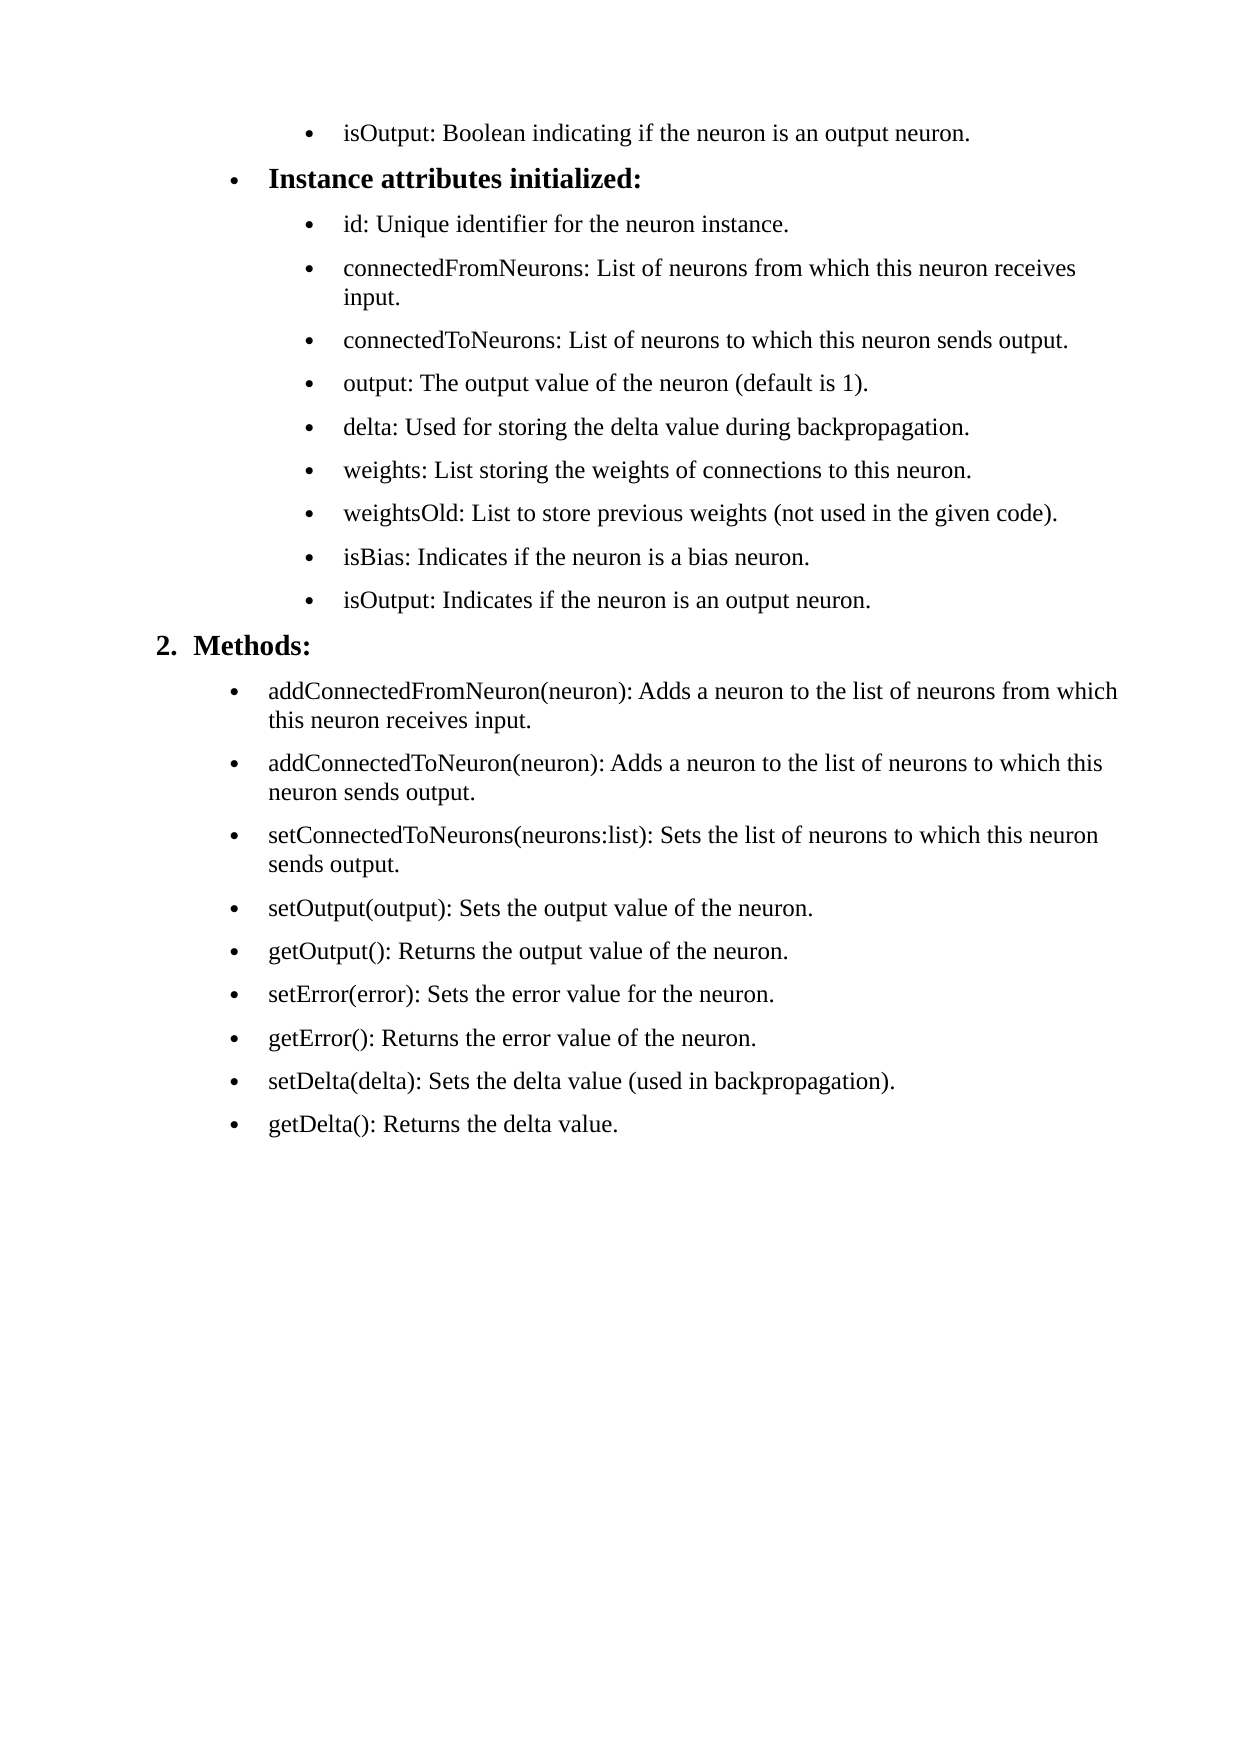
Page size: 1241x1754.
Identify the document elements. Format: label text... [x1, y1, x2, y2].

subtitle addConnectedFromNeuron(neuron): Adds a neuron to the list of neurons from which this neuron receives input. [231, 676, 1122, 734]
subtitle setError(error): Sets the error value for the neuron. [231, 979, 1122, 1008]
subtitle delta: Used for storing the delta value during backpropagation. [306, 412, 1122, 440]
subtitle Instance attributes initialized: [231, 161, 1122, 195]
subtitle getOutput(): Returns the output value of the neuron. [231, 936, 1122, 965]
subtitle id: Unique identifier for the neuron instance. [306, 209, 1122, 238]
subtitle connectedFromNeurons: List of neurons from which this neuron receives input. [306, 253, 1122, 310]
subtitle isBias: Indicates if the neuron is a bias neuron. [306, 542, 1122, 570]
subtitle connectedToNeurons: List of neurons to which this neuron sends output. [306, 325, 1122, 354]
subtitle addConnectedToNeuron(neuron): Adds a neuron to the list of neurons to which this neuron sends output. [231, 748, 1122, 806]
subtitle weightsOld: List to store previous weights (not used in the given code). [306, 498, 1122, 527]
subtitle getError(): Returns the error value of the neuron. [231, 1023, 1122, 1051]
subtitle setOutput(output): Sets the output value of the neuron. [231, 893, 1122, 921]
subtitle isOutput: Indicates if the neuron is an output neuron. [306, 585, 1122, 614]
subtitle Methods: [156, 628, 1122, 662]
subtitle output: The output value of the neuron (default is 1). [306, 368, 1122, 397]
subtitle setConnectedToNeurons(neurons:list): Sets the list of neurons to which this neuron sends output. [231, 821, 1122, 878]
subtitle isOutput: Boolean indicating if the neuron is an output neuron. [306, 118, 1122, 147]
subtitle setDelta(delta): Sets the delta value (used in backpropagation). [231, 1066, 1122, 1095]
subtitle getDelta(): Returns the delta value. [231, 1109, 1122, 1138]
subtitle weights: List storing the weights of connections to this neuron. [306, 455, 1122, 484]
